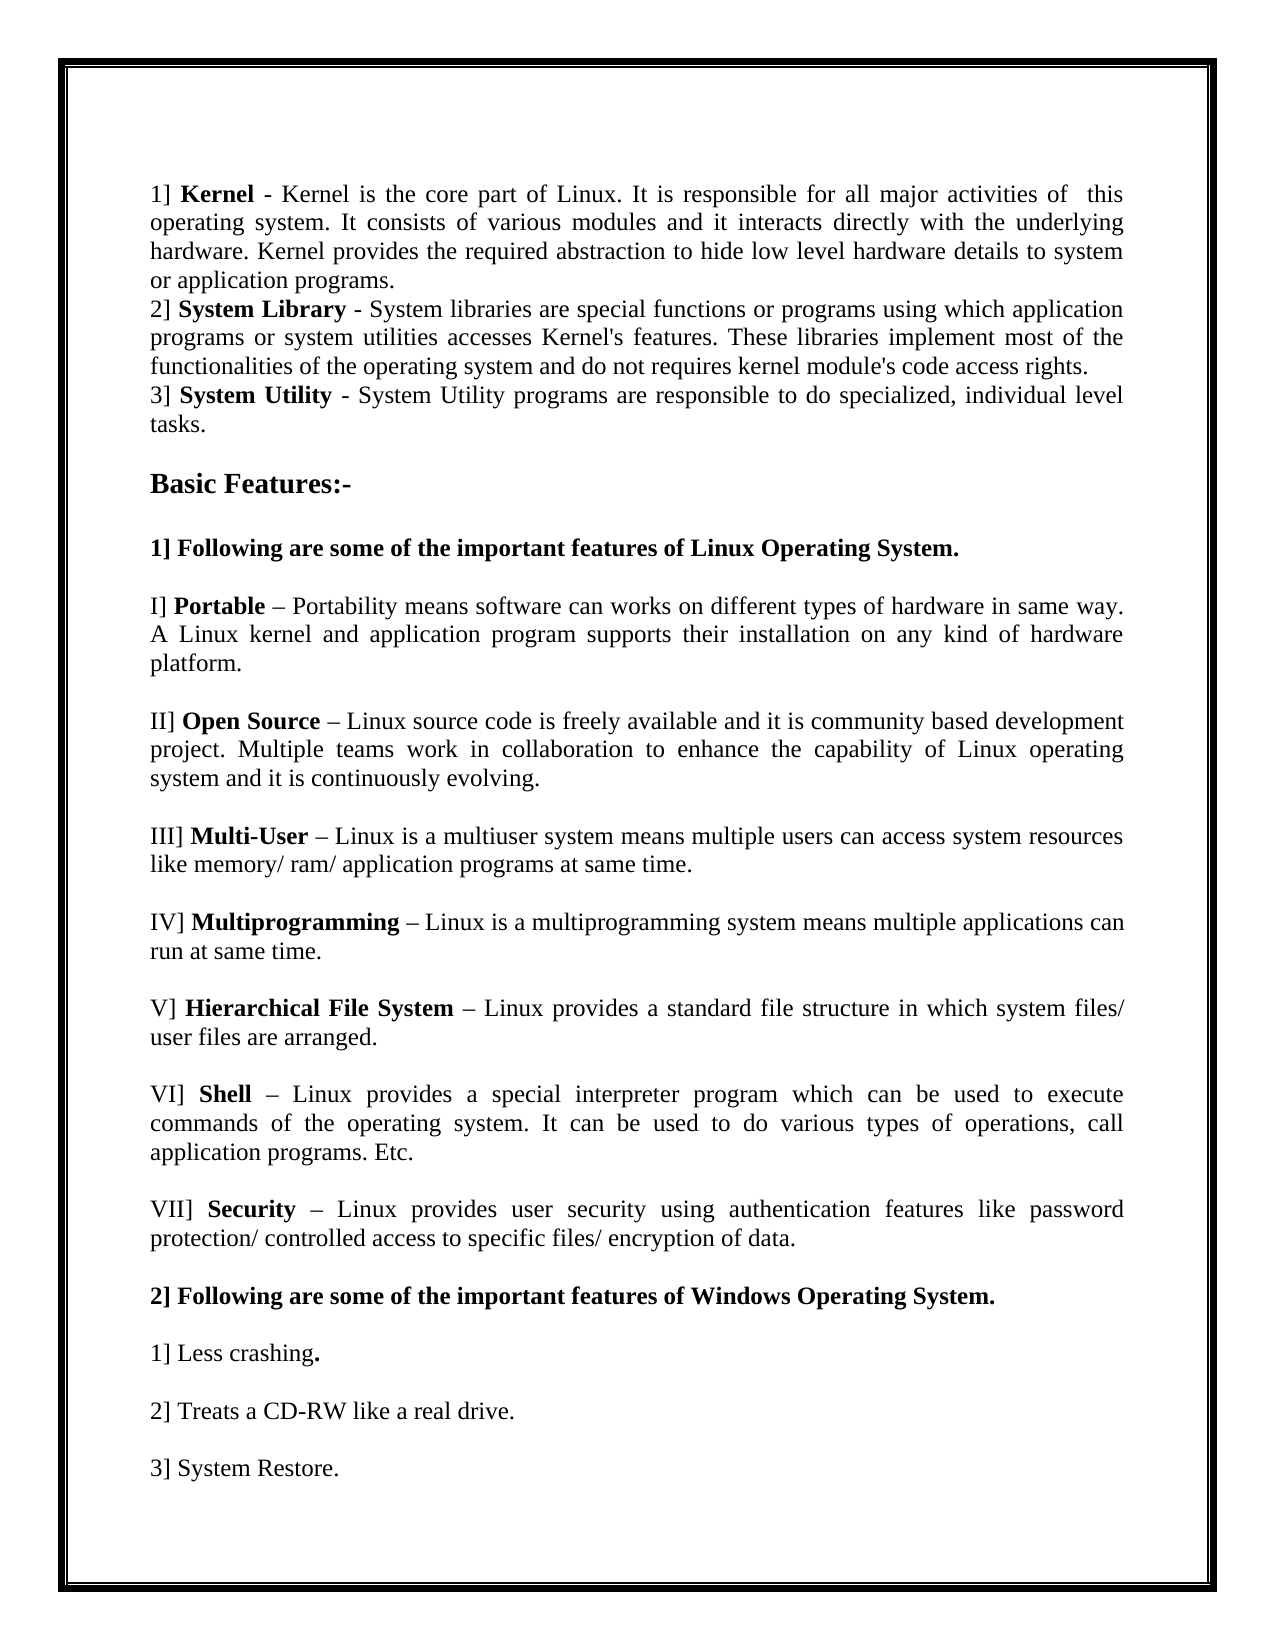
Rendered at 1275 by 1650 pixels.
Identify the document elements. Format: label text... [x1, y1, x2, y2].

text Basic Features:- [150, 466, 1125, 500]
text V] Hierarchical File System – Linux provides a standard file structure in which system files/ user files are arranged. [150, 993, 1125, 1051]
text 2] Treats a CD-RW like a real drive. [150, 1396, 1125, 1424]
text IV] Multiprogramming – Linux is a multiprogramming system means multiple applications can run at same time. [150, 907, 1125, 964]
text VII] Security – Linux provides user security using authentication features like password protection/ controlled access to specific files/ encryption of data. [150, 1194, 1125, 1252]
text III] Multi-User – Linux is a multiuser system means multiple users can access system resources like memory/ ram/ application programs at same time. [150, 821, 1125, 878]
text I] Portable – Portability means software can works on different types of hardware in same way. A Linux kernel and application program supports their installation on any kind of hardware platform. [150, 591, 1125, 677]
text II] Open Source – Linux source code is freely available and it is community based development project. Multiple teams work in collaboration to enhance the capability of Linux operating system and it is continuously evolving. [150, 706, 1125, 792]
text 3] System Utility - System Utility programs are responsible to do specialized, individual level tasks. [150, 380, 1125, 437]
text 2] Following are some of the important features of Windows Operating System. [150, 1281, 1125, 1309]
text VI] Shell – Linux provides a special interpreter program which can be used to execute commands of the operating system. It can be used to do various types of operations, call application programs. Etc. [150, 1079, 1125, 1166]
text 1] Kernel - Kernel is the core part of Linux. It is responsible for all major activities of this operating system. It consists of various modules and it interacts directly with the underlying hardware. Kernel provides the required abstraction to hide low level hardware details to system or application programs. [150, 179, 1125, 294]
text 2] System Library - System libraries are special functions or programs using which application programs or system utilities accesses Kernel's features. These libraries implement most of the functionalities of the operating system and do not requires kernel module's code access rights. [150, 294, 1125, 380]
text 3] System Restore. [150, 1453, 1125, 1482]
text 1] Less crashing. [150, 1338, 1125, 1367]
text 1] Following are some of the important features of Linux Operating System. [150, 533, 1125, 562]
